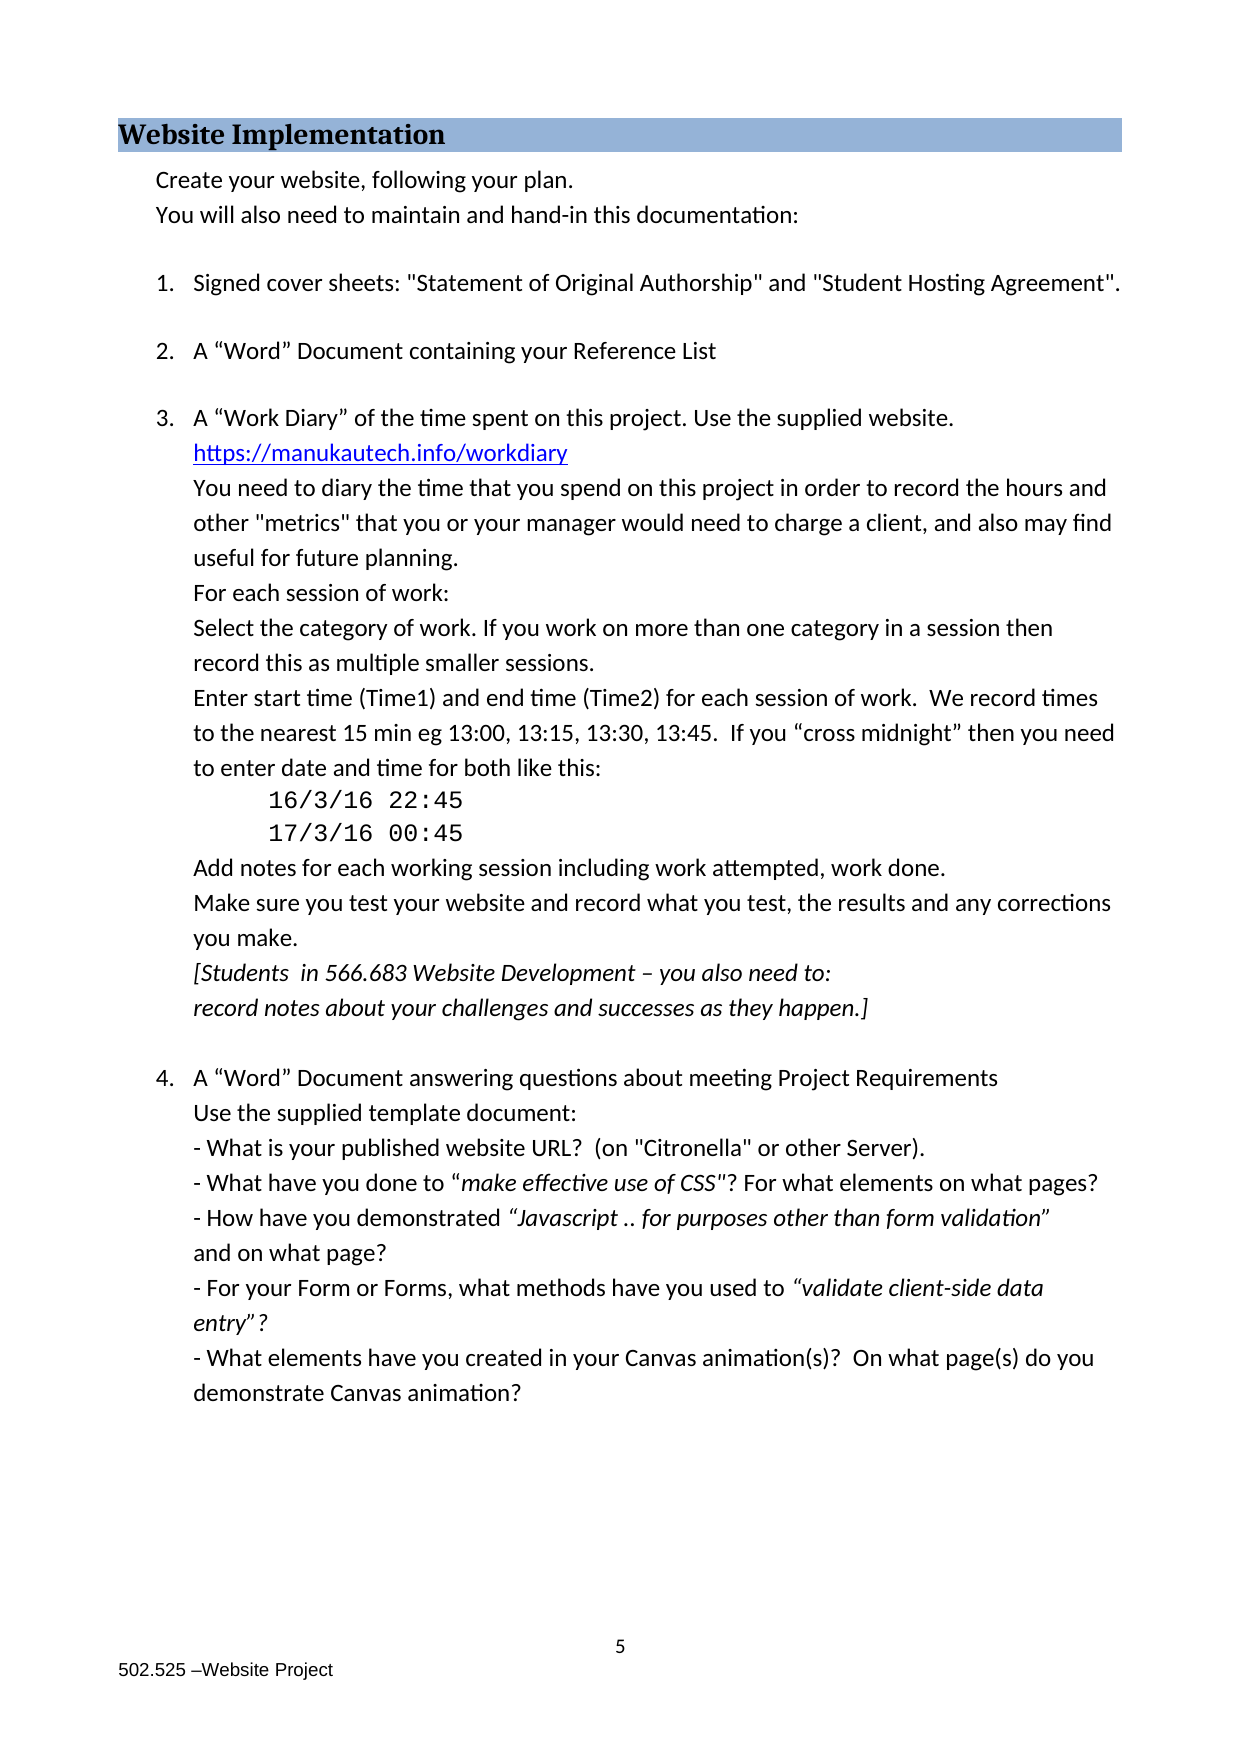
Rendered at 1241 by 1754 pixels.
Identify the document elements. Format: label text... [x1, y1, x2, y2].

text Create your website, following your plan. [156, 164, 1122, 195]
text For each session of work: Select the category of work. If you work on more than one category in a session then record this as multiple smaller sessions. [193, 578, 1122, 678]
text You need to diary the time that you spend on this project in order to record the hours and other "metrics" that you or your manager would need to charge a client, and also may find useful for future planning. [193, 473, 1122, 573]
subtitle Website Implementation [118, 118, 1122, 152]
text Add notes for each working session including work attempted, work done. Make sure you test your website and record what you test, the results and any corrections you make. [Students in 566.683 Website Development – you also need to: record notes about your challenges and successes as they happen.] [193, 853, 1122, 1023]
list A “Word” Document answering questions about meeting Project Requirements Use the supplied template document: - What is your published website URL? (on "Citronella" or other Server). - What have you done to “make effective use of CSS"? For what elements on what pages? - How have you demonstrated “Javascript .. for purposes other than form validation” and on what page? - For your Form or Forms, what methods have you used to “validate client-side data entry”? - What elements have you created in your Canvas animation(s)? On what page(s) do you demonstrate Canvas animation? [156, 1063, 1122, 1408]
text You will also need to maintain and hand-in this documentation: [156, 199, 1122, 263]
list Signed cover sheets: "Statement of Original Authorship" and "Student Hosting Agreement". [156, 267, 1122, 331]
text 16/3/16 22:45 [193, 788, 1122, 816]
text 17/3/16 00:45 [193, 820, 1122, 848]
text Enter start time (Time1) and end time (Time2) for each session of work. We record times to the nearest 15 min eg 13:00, 13:15, 13:30, 13:45. If you “cross midnight” then you need to enter date and time for both like this: [193, 683, 1122, 783]
list A “Word” Document containing your Reference List [156, 335, 1122, 398]
list A “Work Diary” of the time spent on this project. Use the supplied website. https://manukautech.info/workdiary [156, 403, 1122, 468]
